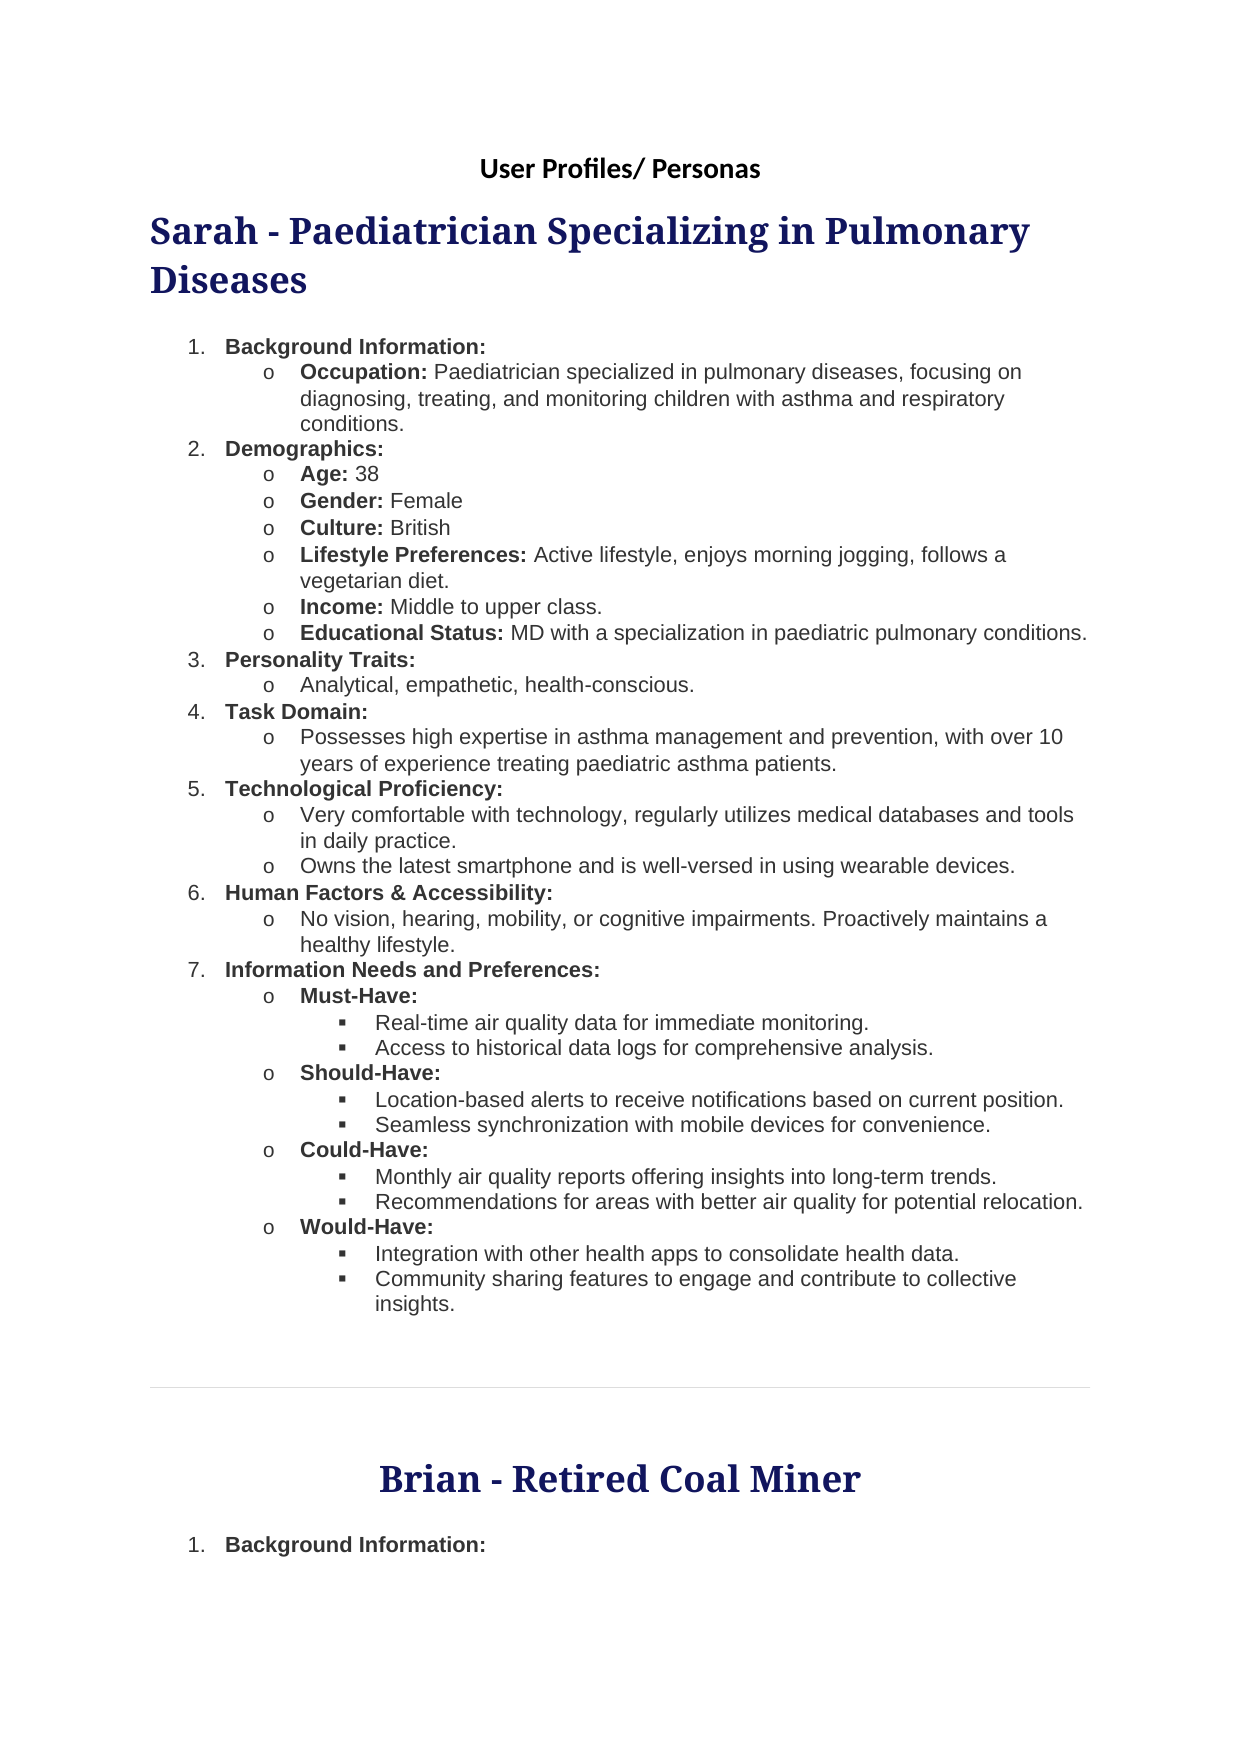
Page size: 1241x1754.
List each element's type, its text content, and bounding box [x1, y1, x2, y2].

list Background Information: [187, 334, 1090, 359]
list Gender: Female [262, 488, 1090, 515]
list Task Domain: [187, 699, 1090, 724]
list Educational Status: MD with a specialization in paediatric pulmonary conditions. [262, 620, 1090, 647]
list Could-Have: [262, 1137, 1090, 1164]
list Integration with other health apps to consolidate health data. [337, 1241, 1090, 1266]
list No vision, hearing, mobility, or cognitive impairments. Proactively maintains a healthy lifestyle. [262, 905, 1090, 957]
list Must-Have: [262, 983, 1090, 1009]
list Access to historical data logs for comprehensive analysis. [337, 1034, 1090, 1060]
list Real-time air quality data for immediate monitoring. [337, 1009, 1090, 1034]
list Occupation: Paediatrician specialized in pulmonary diseases, focusing on diagnosing, treating, and monitoring children with asthma and respiratory conditions. [262, 359, 1090, 436]
list Very comfortable with technology, regularly utilizes medical databases and tools in daily practice. [262, 801, 1090, 853]
text User Profiles/ Personas [150, 150, 1090, 186]
list Technological Proficiency: [187, 776, 1090, 801]
list Owns the latest smartphone and is well-versed in using wearable devices. [262, 853, 1090, 880]
list Background Information: [187, 1532, 1090, 1557]
list Personality Traits: [187, 647, 1090, 672]
list Income: Middle to upper class. [262, 593, 1090, 620]
list Possesses high expertise in asthma management and prevention, with over 10 years of experience treating paediatric asthma patients. [262, 724, 1090, 776]
list Analytical, empathetic, health-conscious. [262, 672, 1090, 699]
list Community sharing features to engage and contribute to collective insights. [337, 1266, 1090, 1317]
list Age: 38 [262, 461, 1090, 488]
list Demographics: [187, 436, 1090, 461]
list Would-Have: [262, 1214, 1090, 1241]
list Location-based alerts to receive notifications based on current position. [337, 1087, 1090, 1112]
list Information Needs and Preferences: [187, 957, 1090, 983]
text Sarah - Paediatrician Specializing in Pulmonary Diseases [150, 205, 1090, 304]
list Seamless synchronization with mobile devices for convenience. [337, 1112, 1090, 1137]
list Culture: British [262, 515, 1090, 542]
text Brian - Retired Coal Miner [150, 1453, 1090, 1503]
list Recommendations for areas with better air quality for potential relocation. [337, 1189, 1090, 1214]
list Lifestyle Preferences: Active lifestyle, enjoys morning jogging, follows a vegetarian diet. [262, 542, 1090, 593]
list Human Factors & Accessibility: [187, 880, 1090, 905]
list Should-Have: [262, 1060, 1090, 1087]
list Monthly air quality reports offering insights into long-term trends. [337, 1164, 1090, 1189]
